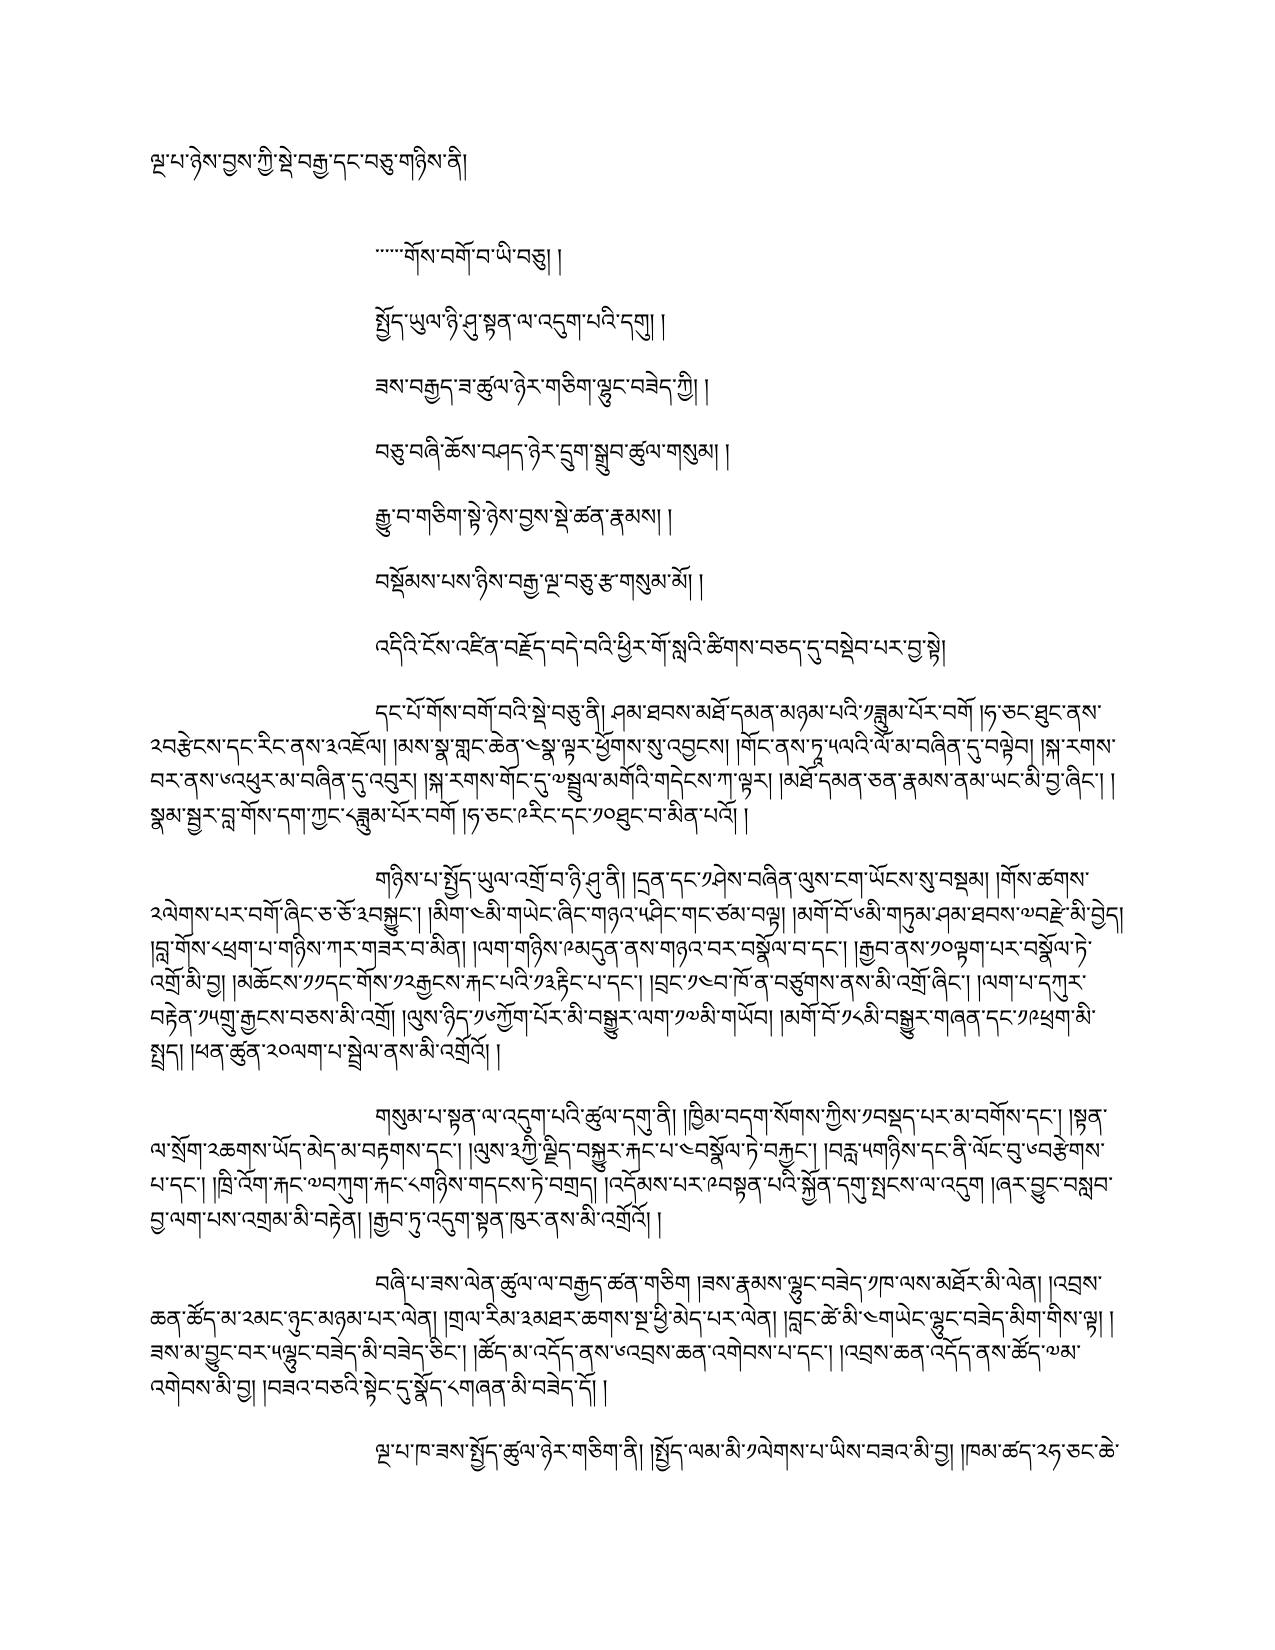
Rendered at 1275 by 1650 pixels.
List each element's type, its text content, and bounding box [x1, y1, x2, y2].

text གསུམ་པ་སྟན་ལ་འདུག་པའི་ཚུལ་དགུ་ནི། །ཁྱིམ་བདག་སོགས་ཀྱིས་༡བསྡད་པར་མ་བགོས་དང༌། །སྟན་ལ་སྲོག་༢ཆགས་ཡོད་མེད་མ་བརྟགས་དང༌། །ལུས་༣ཀྱི་ལྗིད་བསྐྱུར་རྐང་པ་༤བསྣོལ་ཏེ་བརྐྱང༌། །བརླ་༥གཉིས་དང་ནི་ལོང་བུ་༦བརྩེགས་པ་དང༌། །ཁྲི་འོག་རྐང་༧བཀུག་རྐང་༨གཉིས་གདངས་ཏེ་བགྲད། །འདོམས་པར་༩བསྟན་པའི་སྐྱོན་དགུ་སྤངས་ལ་འདུག །ཞར་བྱུང་བསླབ་བྱ་ལག་པས་འགྲམ་མི་བརྟེན། །རྒྱབ་ཏུ་འདུག་སྟན་ཁུར་ནས་མི་འགྲོའོ། ། [150, 1105, 1125, 1238]
text འདིའི་ངོས་འཛིན་བརྗོད་བདེ་བའི་ཕྱིར་གོ་སླའི་ཚིགས་བཅད་དུ་བསྡེབ་པར་བྱ་སྟེ། [150, 635, 1125, 665]
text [150, 1440, 1125, 1470]
text བཞི་པ་ཟས་ལེན་ཚུལ་ལ་བརྒྱད་ཚན་གཅིག །ཟས་རྣམས་ལྷུང་བཟེད་༡ཁ་ལས་མཐོར་མི་ལེན། །འབྲས་ཆན་ཚོད་མ་༢མང་ཉུང་མཉམ་པར་ལེན། །གྲལ་རིམ་༣མཐར་ཆགས་སྔ་ཕྱི་མེད་པར་ལེན། །བླང་ཚེ་མི་༤གཡེང་ལྷུང་བཟེད་མིག་གིས་ལྟ། །ཟས་མ་བྱུང་བར་༥ལྷུང་བཟེད་མི་བཟེད་ཅིང༌། །ཚོད་མ་འདོད་ནས་༦འབྲས་ཆན་འགེབས་པ་དང༌། །འབྲས་ཆན་འདོད་ནས་ཚོད་༧མ་འགེབས་མི་བྱ། །བཟའ་བཅའི་སྟེང་དུ་སྣོད་༨གཞན་མི་བཟེད་དོ། ། [150, 1272, 1125, 1405]
text བསྡོམས་པས་ཉིས་བརྒྱ་ལྔ་བཅུ་རྩ་གསུམ་མོ། ། [150, 570, 1125, 600]
text གཉིས་པ་སྤྱོད་ཡུལ་འགྲོ་བ་ཉི་ཤུ་ནི། །དྲན་དང་༡ཤེས་བཞིན་ལུས་ངག་ཡོངས་སུ་བསྡམ། །གོས་ཚགས་༢ལེགས་པར་བགོ་ཞིང་ཅ་ཅོ་༣བསྐྱུང༌། །མིག་༤མི་གཡེང་ཞིང་གཉའ་༥ཤིང་གང་ཙམ་བལྟ། །མགོ་བོ་༦མི་གཏུམ་ཤམ་ཐབས་༧བརྫེ་མི་བྱེད། །བླ་གོས་༨ཕྲག་པ་གཉིས་ཀར་གཟར་བ་མིན། །ལག་གཉིས་༩མདུན་ནས་གཉའ་བར་བསྣོལ་བ་དང༌། །རྒྱབ་ནས་༡༠ལྟག་པར་བསྣོལ་ཏེ་འགྲོ་མི་བྱ། །མཆོངས་༡༡དང་གོས་༡༢རྒྱངས་རྐང་པའི་༡༣རྟིང་པ་དང༌། །བྲང་༡༤བ་ཁོ་ན་བཙུགས་ནས་མི་འགྲོ་ཞིང༌། །ལག་པ་དཀུར་བརྟེན་༡༥གྲུ་རྒྱངས་བཅས་མི་འགྲོ། །ལུས་ཉིད་༡༦ཀྱོག་པོར་མི་བསྒྱུར་ལག་༡༧མི་གཡོབ། །མགོ་བོ་༡༨མི་བསྒྱུར་གཞན་དང་༡༩ཕྲག་མི་སྤྲད། །ཕན་ཚུན་༢༠ལག་པ་སྦྲེལ་ནས་མི་འགྲོའོ། ། [150, 868, 1125, 1070]
text རྒྱུ་བ་གཅིག་སྟེ་ཉེས་བྱས་སྡེ་ཚན་རྣམས། ། [150, 505, 1125, 535]
text སྤྱོད་ཡུལ་ཉི་ཤུ་སྟན་ལ་འདུག་པའི་དགུ། ། [150, 310, 1125, 340]
text ལྔ་པ་ཉེས་བྱས་ཀྱི་སྡེ་བརྒྱ་དང་བཅུ་གཉིས་ནི། [150, 150, 1125, 180]
text བཅུ་བཞི་ཆོས་བཤད་ཉེར་དྲུག་སྒྲུབ་ཚུལ་གསུམ། ། [150, 440, 1125, 470]
text དང་པོ་གོས་བགོ་བའི་སྡེ་བཅུ་ནི། ཤམ་ཐབས་མཐོ་དམན་མཉམ་པའི་༡ཟླུམ་པོར་བགོ །ཧ་ཅང་ཐུང་ནས་༢བརྩེངས་དང་རིང་ནས་༣འཇོལ། །མས་སྣ་གླང་ཆེན་༤སྣ་ལྟར་ཕྱོགས་སུ་འབྱངས། །གོང་ནས་ཏཱ་༥ལའི་ལོ་མ་བཞིན་དུ་བལྟེབ། །སྐ་རགས་བར་ནས་༦འཕུར་མ་བཞིན་དུ་འབུར། །སྐ་རགས་གོང་དུ་༧སྦྲུལ་མགོའི་གདེངས་ཀ་ལྟར། །མཐོ་དམན་ཅན་རྣམས་ནམ་ཡང་མི་བྱ་ཞིང༌། །སྣམ་སྦྱར་བླ་གོས་དག་ཀྱང་༨ཟླུམ་པོར་བགོ །ཧ་ཅང་༩རིང་དང་༡༠ཐུང་བ་མིན་པའོ། ། [150, 701, 1125, 833]
text ་་་་་་གོས་བགོ་བ་ཡི་བཅུ། ། [150, 245, 1125, 275]
text ཟས་བརྒྱད་ཟ་ཚུལ་ཉེར་གཅིག་ལྷུང་བཟེད་ཀྱི། ། [150, 375, 1125, 405]
